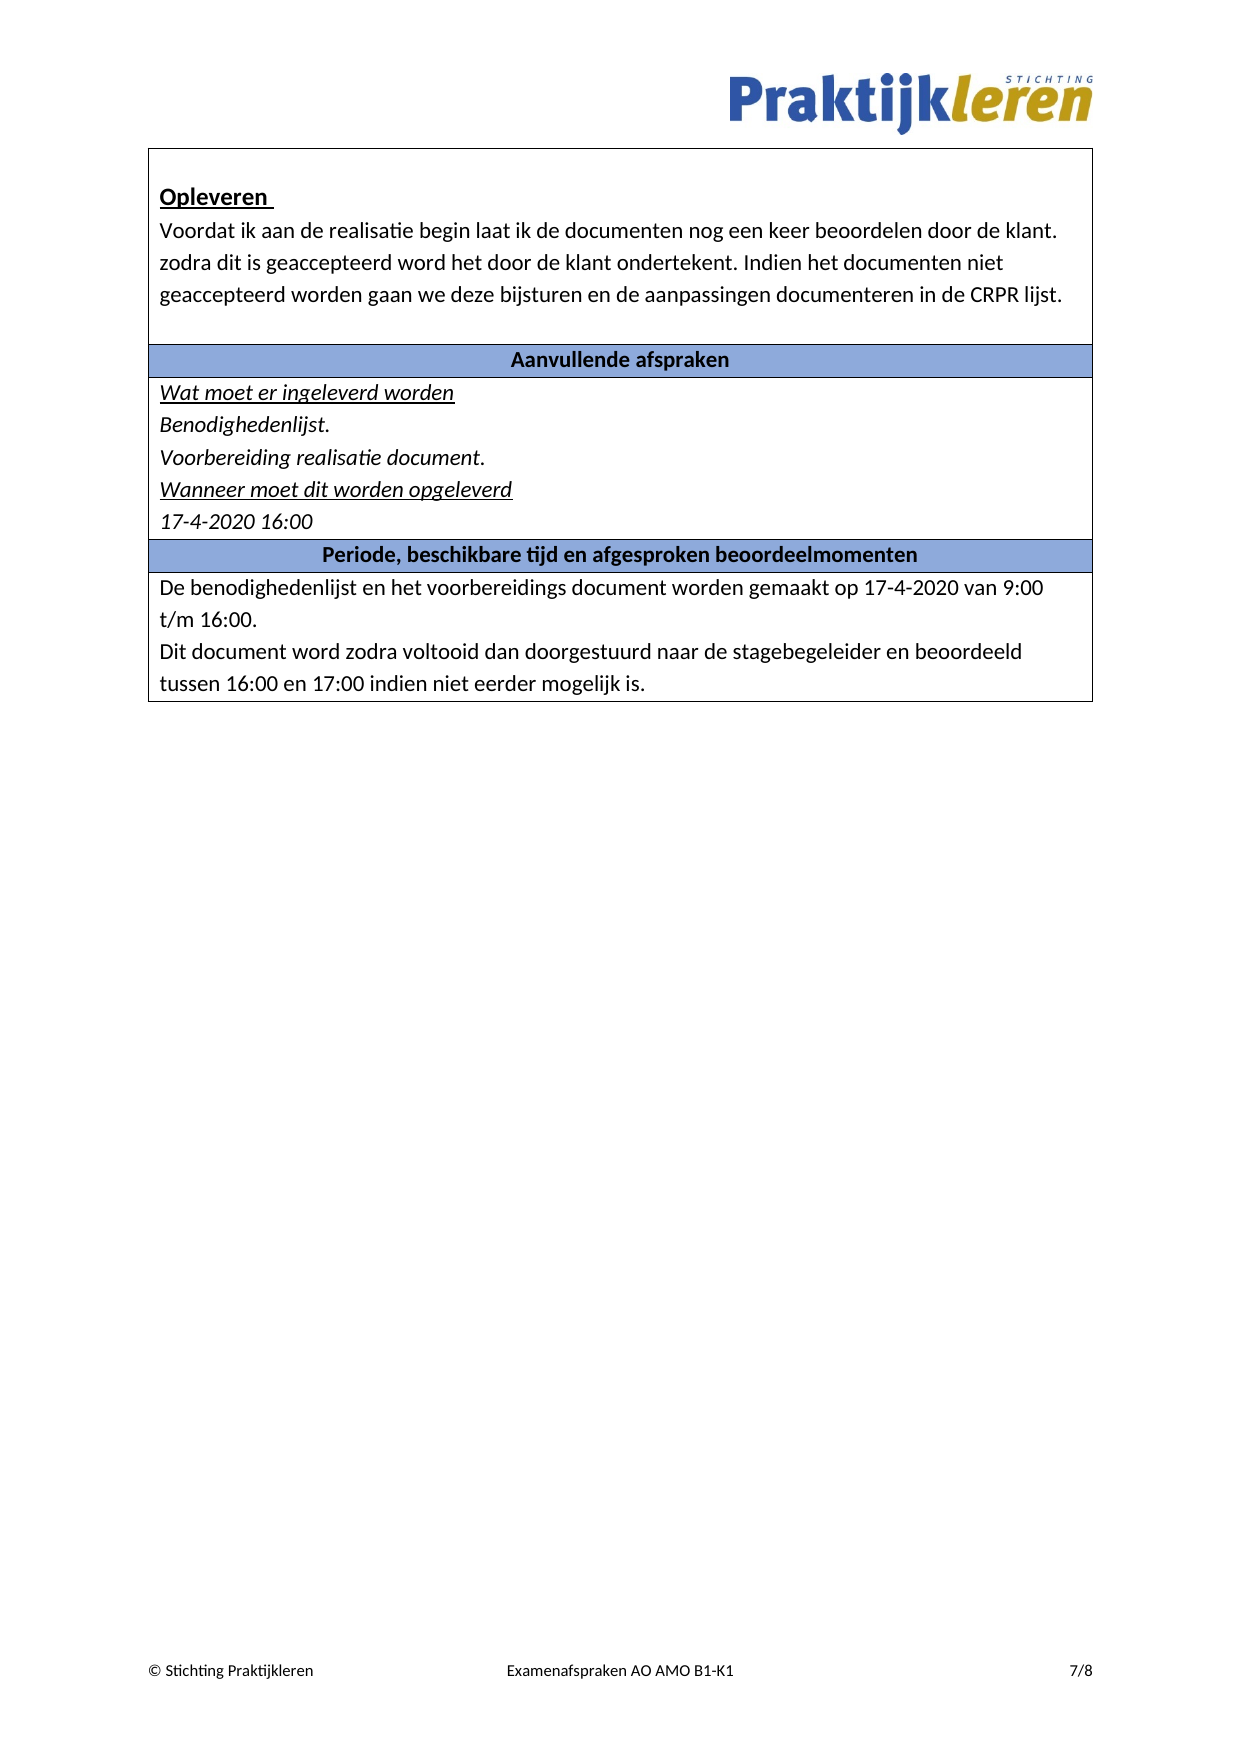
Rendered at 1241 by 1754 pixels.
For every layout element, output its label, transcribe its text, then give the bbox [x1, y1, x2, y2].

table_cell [149, 149, 1092, 344]
table_cell De benodighedenlijst en het voorbereidings document worden gemaakt op 17-4-2020 van 9:00 t/m 16:00. Dit document word zodra voltooid dan doorgestuurd naar de stagebegeleider en beoordeeld tussen 16:00 en 17:00 indien niet eerder mogelijk is. [149, 573, 1092, 701]
picture [730, 73, 1093, 135]
table_cell Aanvullende afspraken [149, 345, 1092, 377]
table_cell Wat moet er ingeleverd worden Benodighedenlijst. Voorbereiding realisatie document. Wanneer moet dit worden opgeleverd 17-4-2020 16:00 [149, 378, 1092, 539]
table_cell Periode, beschikbare tijd en afgesproken beoordeelmomenten [149, 540, 1092, 572]
